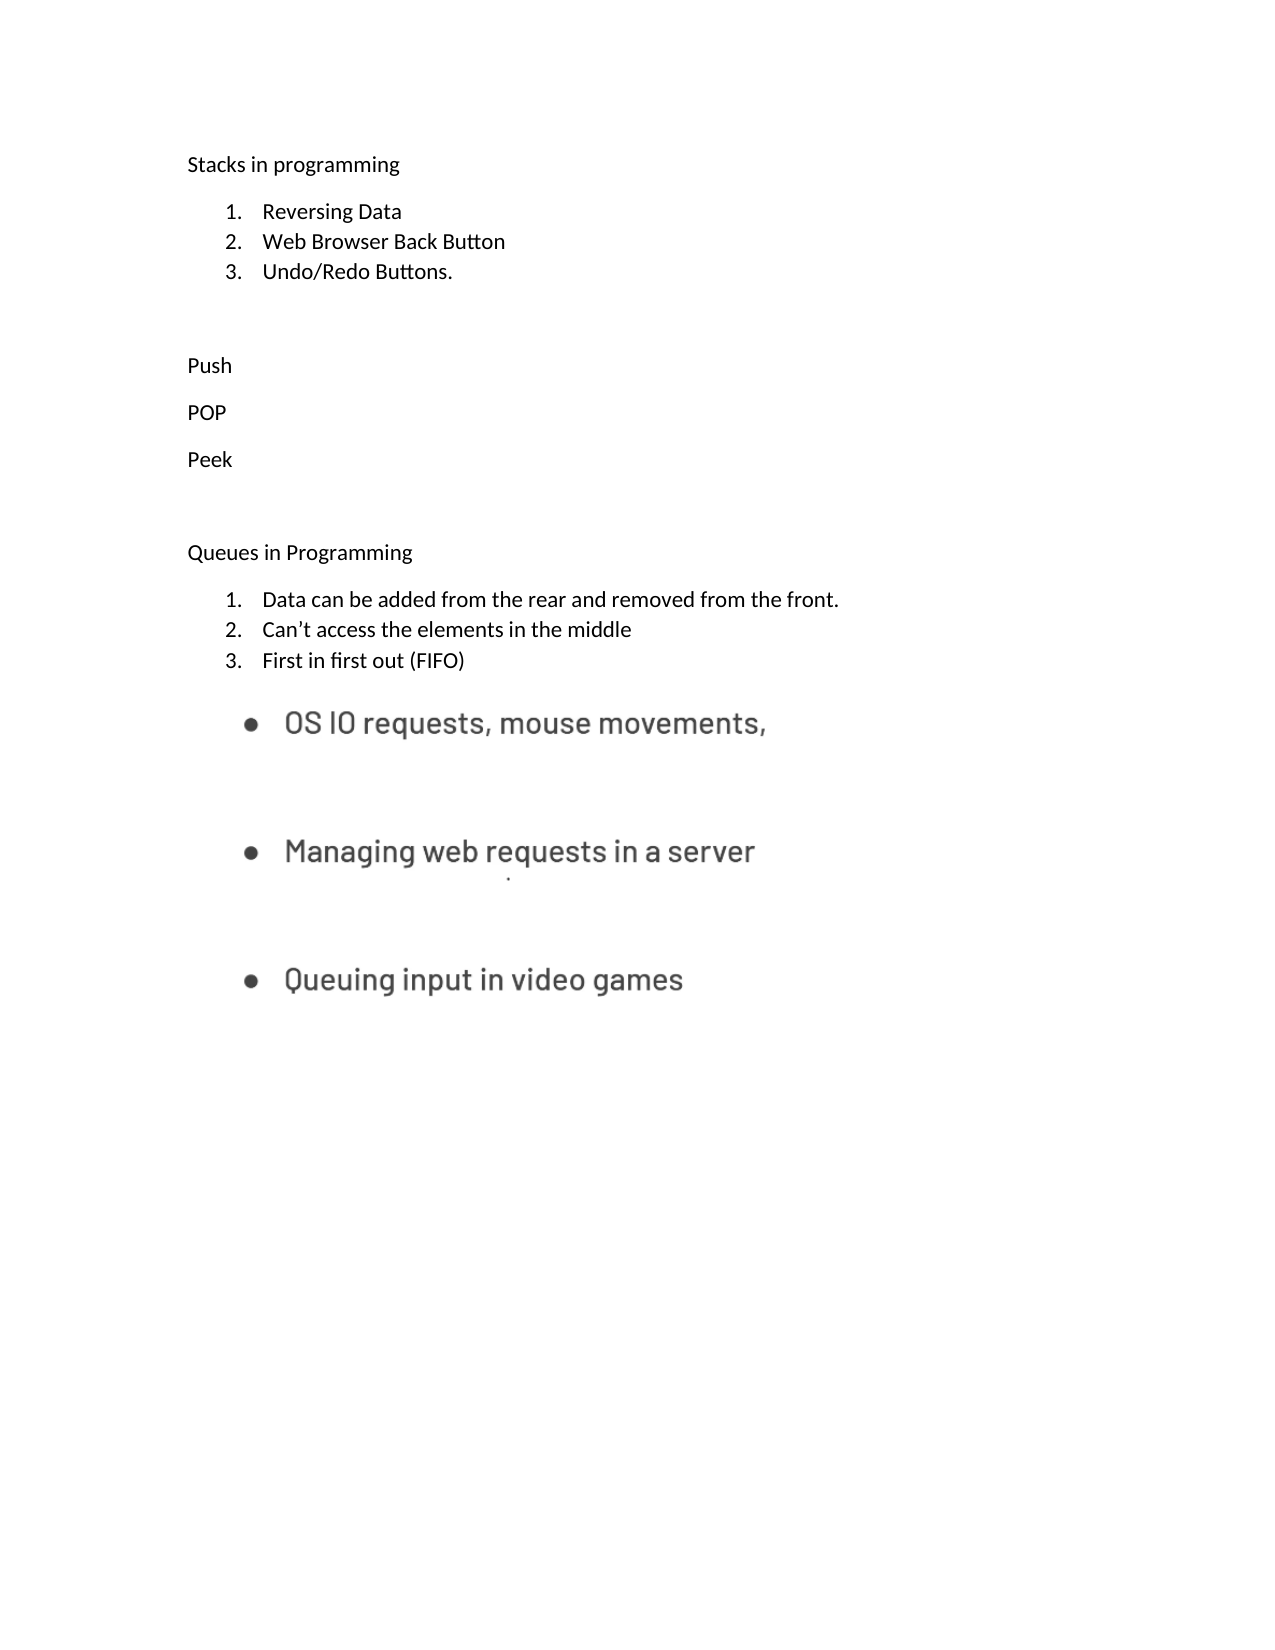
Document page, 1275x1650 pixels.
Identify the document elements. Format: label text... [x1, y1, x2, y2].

text Peek [187, 445, 1087, 473]
list Undo/Redo Buttons. [225, 257, 1087, 285]
text POP [187, 398, 1087, 426]
text Stacks in programming [187, 150, 1087, 178]
list Reversing Data [225, 197, 1087, 225]
picture [225, 692, 797, 1012]
text Push [187, 351, 1087, 379]
text Queues in Programming [187, 538, 1087, 567]
list First in first out (FIFO) [225, 646, 1087, 674]
list Data can be added from the rear and removed from the front. [225, 585, 1087, 613]
list Web Browser Back Button [225, 227, 1087, 255]
list Can’t access the elements in the middle [225, 616, 1087, 644]
